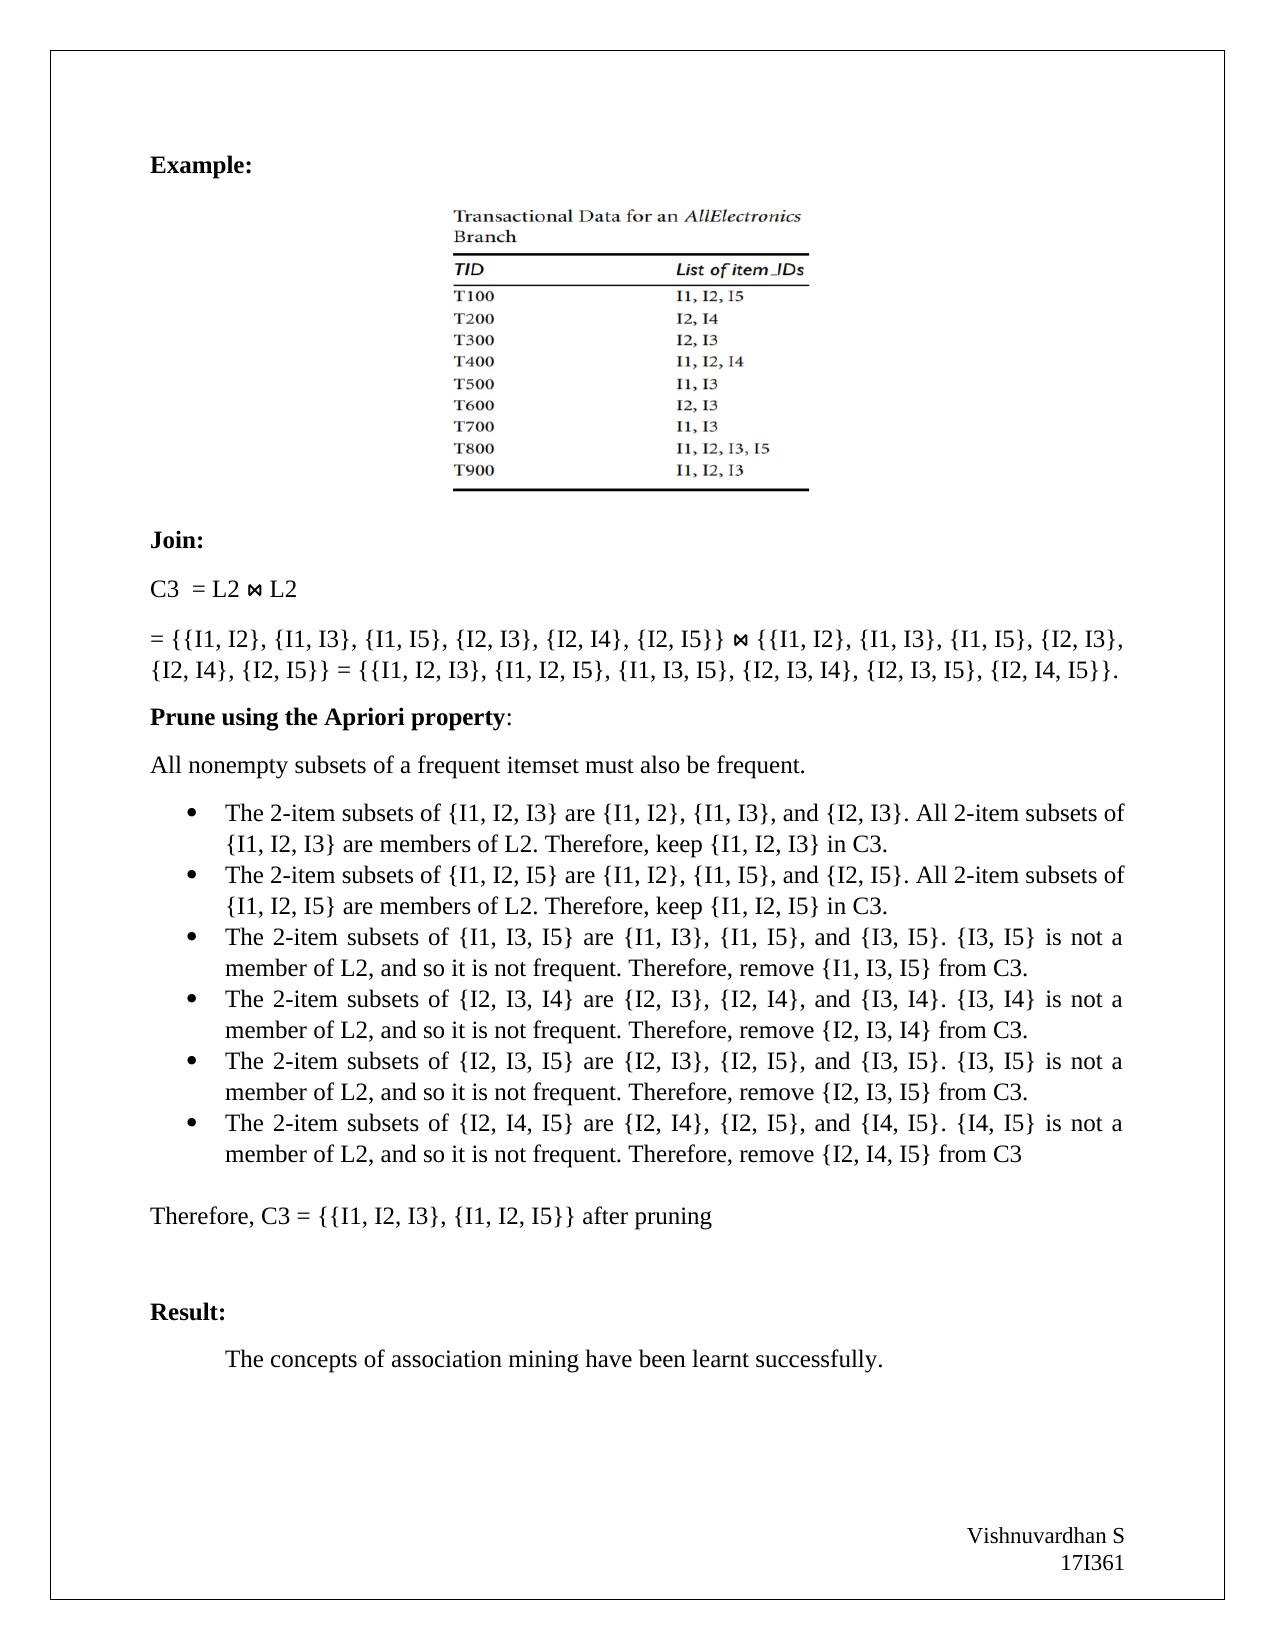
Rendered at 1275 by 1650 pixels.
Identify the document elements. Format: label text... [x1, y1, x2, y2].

text The concepts of association mining have been learnt successfully. [225, 1344, 1125, 1373]
picture [449, 197, 826, 507]
list The 2-item subsets of {I1, I2, I3} are {I1, I2}, {I1, I3}, and {I2, I3}. All 2-item subsets of {I1, I2, I3} are members of L2. Therefore, keep {I1, I2, I3} in C3. [187, 798, 1125, 858]
text = {{I1, I2}, {I1, I3}, {I1, I5}, {I2, I3}, {I2, I4}, {I2, I5}} ⋈ {{I1, I2}, {I1, I3}, {I1, I5}, {I2, I3}, {I2, I4}, {I2, I5}} = {{I1, I2, I3}, {I1, I2, I5}, {I1, I3, I5}, {I2, I3, I4}, {I2, I3, I5}, {I2, I4, I5}}. [150, 622, 1125, 683]
list The 2-item subsets of {I1, I3, I5} are {I1, I3}, {I1, I5}, and {I3, I5}. {I3, I5} is not a member of L2, and so it is not frequent. Therefore, remove {I1, I3, I5} from C3. [187, 922, 1125, 982]
text C3 = L2 ⋈ L2 [150, 573, 1125, 603]
text All nonempty subsets of a frequent itemset must also be frequent. [150, 750, 1125, 779]
list The 2-item subsets of {I2, I3, I5} are {I2, I3}, {I2, I5}, and {I3, I5}. {I3, I5} is not a member of L2, and so it is not frequent. Therefore, remove {I2, I3, I5} from C3. [187, 1046, 1125, 1106]
text Prune using the Apriori property: [150, 702, 1125, 731]
list The 2-item subsets of {I2, I4, I5} are {I2, I4}, {I2, I5}, and {I4, I5}. {I4, I5} is not a member of L2, and so it is not frequent. Therefore, remove {I2, I4, I5} from C3 [187, 1108, 1125, 1168]
list Therefore, C3 = {{I1, I2, I3}, {I1, I2, I5}} after pruning [150, 1201, 1125, 1230]
text Join: [150, 525, 1125, 554]
text Example: [150, 150, 1125, 179]
list The 2-item subsets of {I2, I3, I4} are {I2, I3}, {I2, I4}, and {I3, I4}. {I3, I4} is not a member of L2, and so it is not frequent. Therefore, remove {I2, I3, I4} from C3. [187, 984, 1125, 1044]
text Result: [150, 1297, 1125, 1326]
list The 2-item subsets of {I1, I2, I5} are {I1, I2}, {I1, I5}, and {I2, I5}. All 2-item subsets of {I1, I2, I5} are members of L2. Therefore, keep {I1, I2, I5} in C3. [187, 860, 1125, 920]
